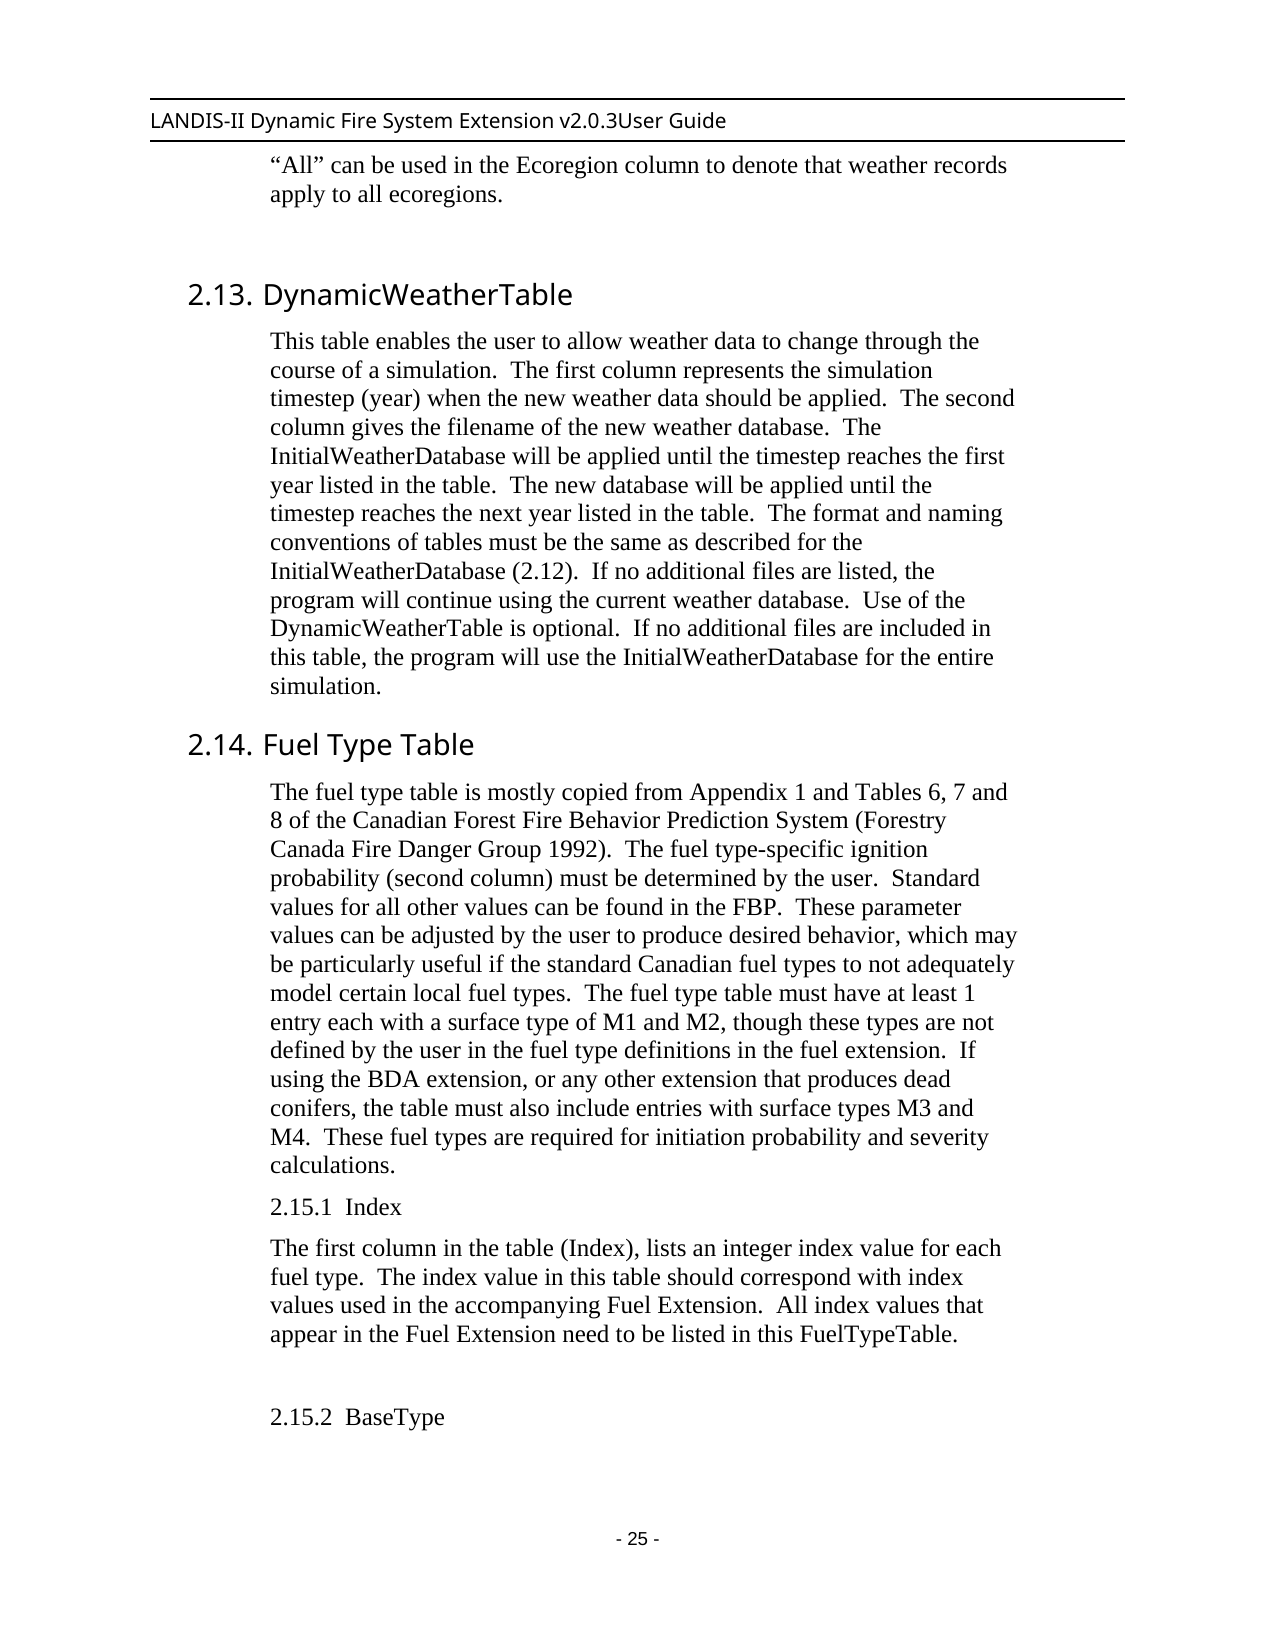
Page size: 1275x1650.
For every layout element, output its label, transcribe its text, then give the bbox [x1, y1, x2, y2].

subtitle Fuel Type Table [187, 725, 1125, 764]
text The first column in the table (Index), lists an integer index value for each fuel type. The index value in this table should correspond with index values used in the accompanying Fuel Extension. All index values that appear in the Fuel Extension need to be listed in this FuelTypeTable. [270, 1233, 1020, 1348]
text This table enables the user to allow weather data to change through the course of a simulation. The first column represents the simulation timestep (year) when the new weather data should be applied. The second column gives the filename of the new weather database. The InitialWeatherDatabase will be applied until the timestep reaches the first year listed in the table. The new database will be applied until the timestep reaches the next year listed in the table. The format and naming conventions of tables must be the same as described for the InitialWeatherDatabase (2.12). If no additional files are listed, the program will continue using the current weather database. Use of the DynamicWeatherTable is optional. If no additional files are included in this table, the program will use the InitialWeatherDatabase for the entire simulation. [270, 326, 1020, 700]
text The fuel type table is mostly copied from Appendix 1 and Tables 6, 7 and 8 of the Canadian Forest Fire Behavior Prediction System (Forestry Canada Fire Danger Group 1992). The fuel type-specific ignition probability (second column) must be determined by the user. Standard values for all other values can be found in the FBP. These parameter values can be adjusted by the user to produce desired behavior, which may be particularly useful if the standard Canadian fuel types to not adequately model certain local fuel types. The fuel type table must have at least 1 entry each with a surface type of M1 and M2, though these types are not defined by the user in the fuel type definitions in the fuel extension. If using the BDA extension, or any other extension that produces dead conifers, the table must also include entries with surface types M3 and M4. These fuel types are required for initiation probability and severity calculations. [270, 777, 1020, 1179]
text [270, 150, 1020, 207]
text 2.15.2 BaseType [270, 1402, 1020, 1431]
text 2.15.1 Index [270, 1192, 1020, 1221]
subtitle DynamicWeatherTable [187, 274, 1125, 313]
